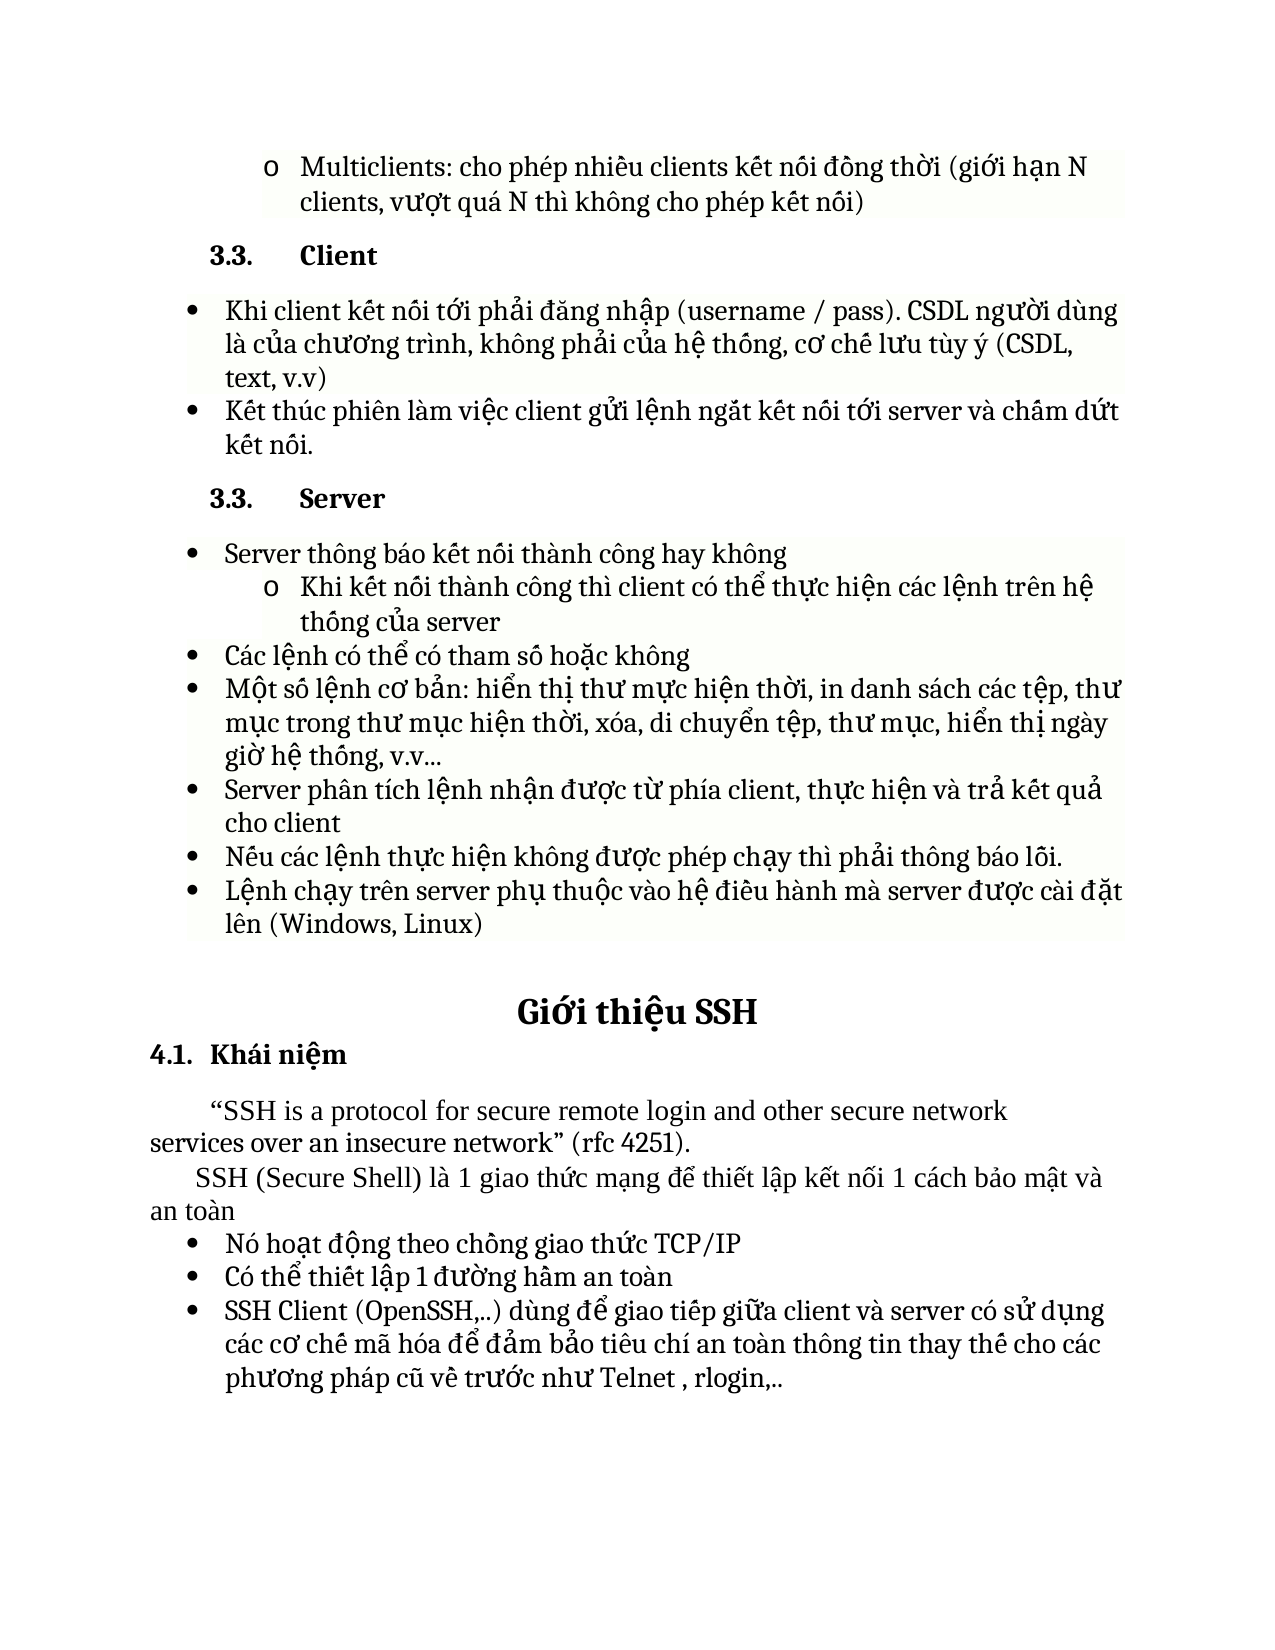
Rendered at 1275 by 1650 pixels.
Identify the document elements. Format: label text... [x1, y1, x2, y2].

list Kết thúc phiên làm việc client gửi lệnh ngắt kết nối tới server và chấm dứt kết nối. [187, 394, 1125, 462]
list Có thể thiết lập 1 đường hầm an toàn [187, 1260, 1125, 1294]
subtitle 3.3. Server [210, 482, 1125, 516]
list Các lệnh có thể có tham số hoặc không [187, 639, 1125, 672]
text “SSH is a protocol for secure remote login and other secure network [150, 1093, 1125, 1126]
list Một số lệnh cơ bản: hiển thị thư mực hiện thời, in danh sách các tệp, thư mục trong thư mục hiện thời, xóa, di chuyển tệp, thư mục, hiển thị ngày giờ hệ thống, v.v... [187, 672, 1125, 773]
list Nếu các lệnh thực hiện không được phép chạy thì phải thông báo lỗi. [187, 840, 1125, 874]
subtitle 3.3. Client [210, 239, 1125, 273]
text services over an insecure network” (rfc 4251). [150, 1126, 1125, 1160]
list Server phân tích lệnh nhận được từ phía client, thực hiện và trả kết quả cho client [187, 773, 1125, 840]
list Khi kết nối thành công thì client có thể thực hiện các lệnh trên hệ thống của server [262, 570, 1125, 639]
list Lệnh chạy trên server phụ thuộc vào hệ điều hành mà server được cài đặt lên (Windows, Linux) [187, 874, 1125, 941]
subtitle 4.1. Khái niệm [150, 1038, 1125, 1072]
list Khi client kết nối tới phải đăng nhập (username / pass). CSDL người dùng là của chương trình, không phải của hệ thống, cơ chế lưu tùy ý (CSDL, text, v.v) [187, 294, 1125, 394]
text SSH (Secure Shell) là 1 giao thức mạng để thiết lập kết nối 1 cách bảo mật và an toàn [150, 1160, 1125, 1227]
list Nó hoạt động theo chồng giao thức TCP/IP [187, 1227, 1125, 1260]
list Multiclients: cho phép nhiều clients kết nối đồng thời (giới hạn N clients, vượt quá N thì không cho phép kết nối) [262, 150, 1125, 218]
list Server thông báo kết nối thành công hay không [187, 537, 1125, 570]
subtitle Giới thiệu SSH [150, 991, 1125, 1034]
